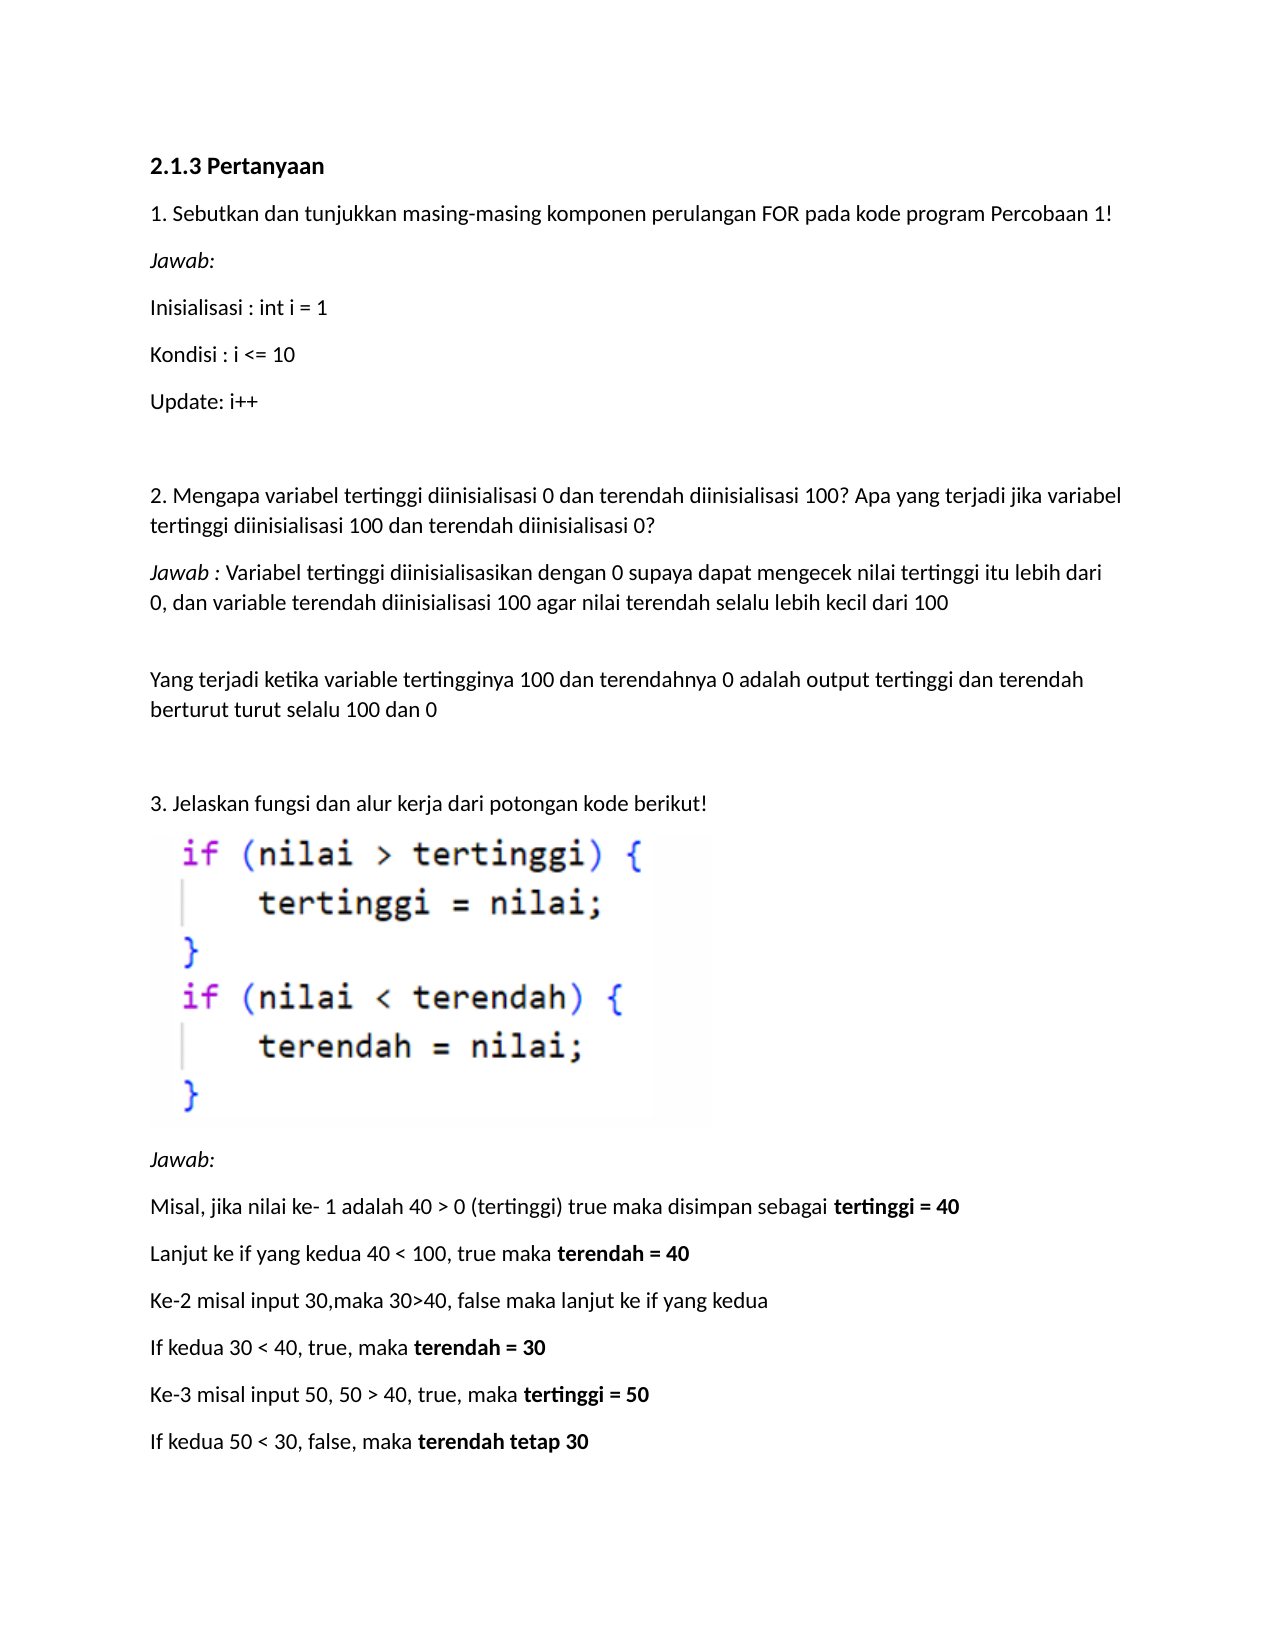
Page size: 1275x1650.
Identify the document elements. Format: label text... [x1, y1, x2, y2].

text Jawab: [150, 1146, 1125, 1173]
text Update: i++ [150, 387, 1125, 415]
text Jawab : Variabel tertinggi diinisialisasikan dengan 0 supaya dapat mengecek nilai tertinggi itu lebih dari 0, dan variable terendah diinisialisasi 100 agar nilai terendah selalu lebih kecil dari 100 [150, 558, 1125, 646]
text Ke-3 misal input 50, 50 > 40, true, maka tertinggi = 50 [150, 1380, 1125, 1408]
text 1. Sebutkan dan tunjukkan masing-masing komponen perulangan FOR pada kode program Percobaan 1! [150, 199, 1125, 228]
text If kedua 30 < 40, true, maka terendah = 30 [150, 1333, 1125, 1361]
text Jawab: [150, 246, 1125, 274]
text Misal, jika nilai ke- 1 adalah 40 > 0 (tertinggi) true maka disimpan sebagai tertinggi = 40 [150, 1192, 1125, 1220]
text Kondisi : i <= 10 [150, 340, 1125, 368]
text 3. Jelaskan fungsi dan alur kerja dari potongan kode berikut! [150, 789, 1125, 817]
text 2. Mengapa variabel tertinggi diinisialisasi 0 dan terendah diinisialisasi 100? Apa yang terjadi jika variabel tertinggi diinisialisasi 100 dan terendah diinisialisasi 0? [150, 481, 1125, 539]
picture [150, 836, 713, 1127]
text If kedua 50 < 30, false, maka terendah tetap 30 [150, 1427, 1125, 1455]
text Yang terjadi ketika variable tertingginya 100 dan terendahnya 0 adalah output tertinggi dan terendah berturut turut selalu 100 dan 0 [150, 665, 1125, 723]
text 2.1.3 Pertanyaan [150, 150, 1125, 181]
text Ke-2 misal input 30,maka 30>40, false maka lanjut ke if yang kedua [150, 1286, 1125, 1314]
text Inisialisasi : int i = 1 [150, 293, 1125, 321]
text Lanjut ke if yang kedua 40 < 100, true maka terendah = 40 [150, 1239, 1125, 1267]
